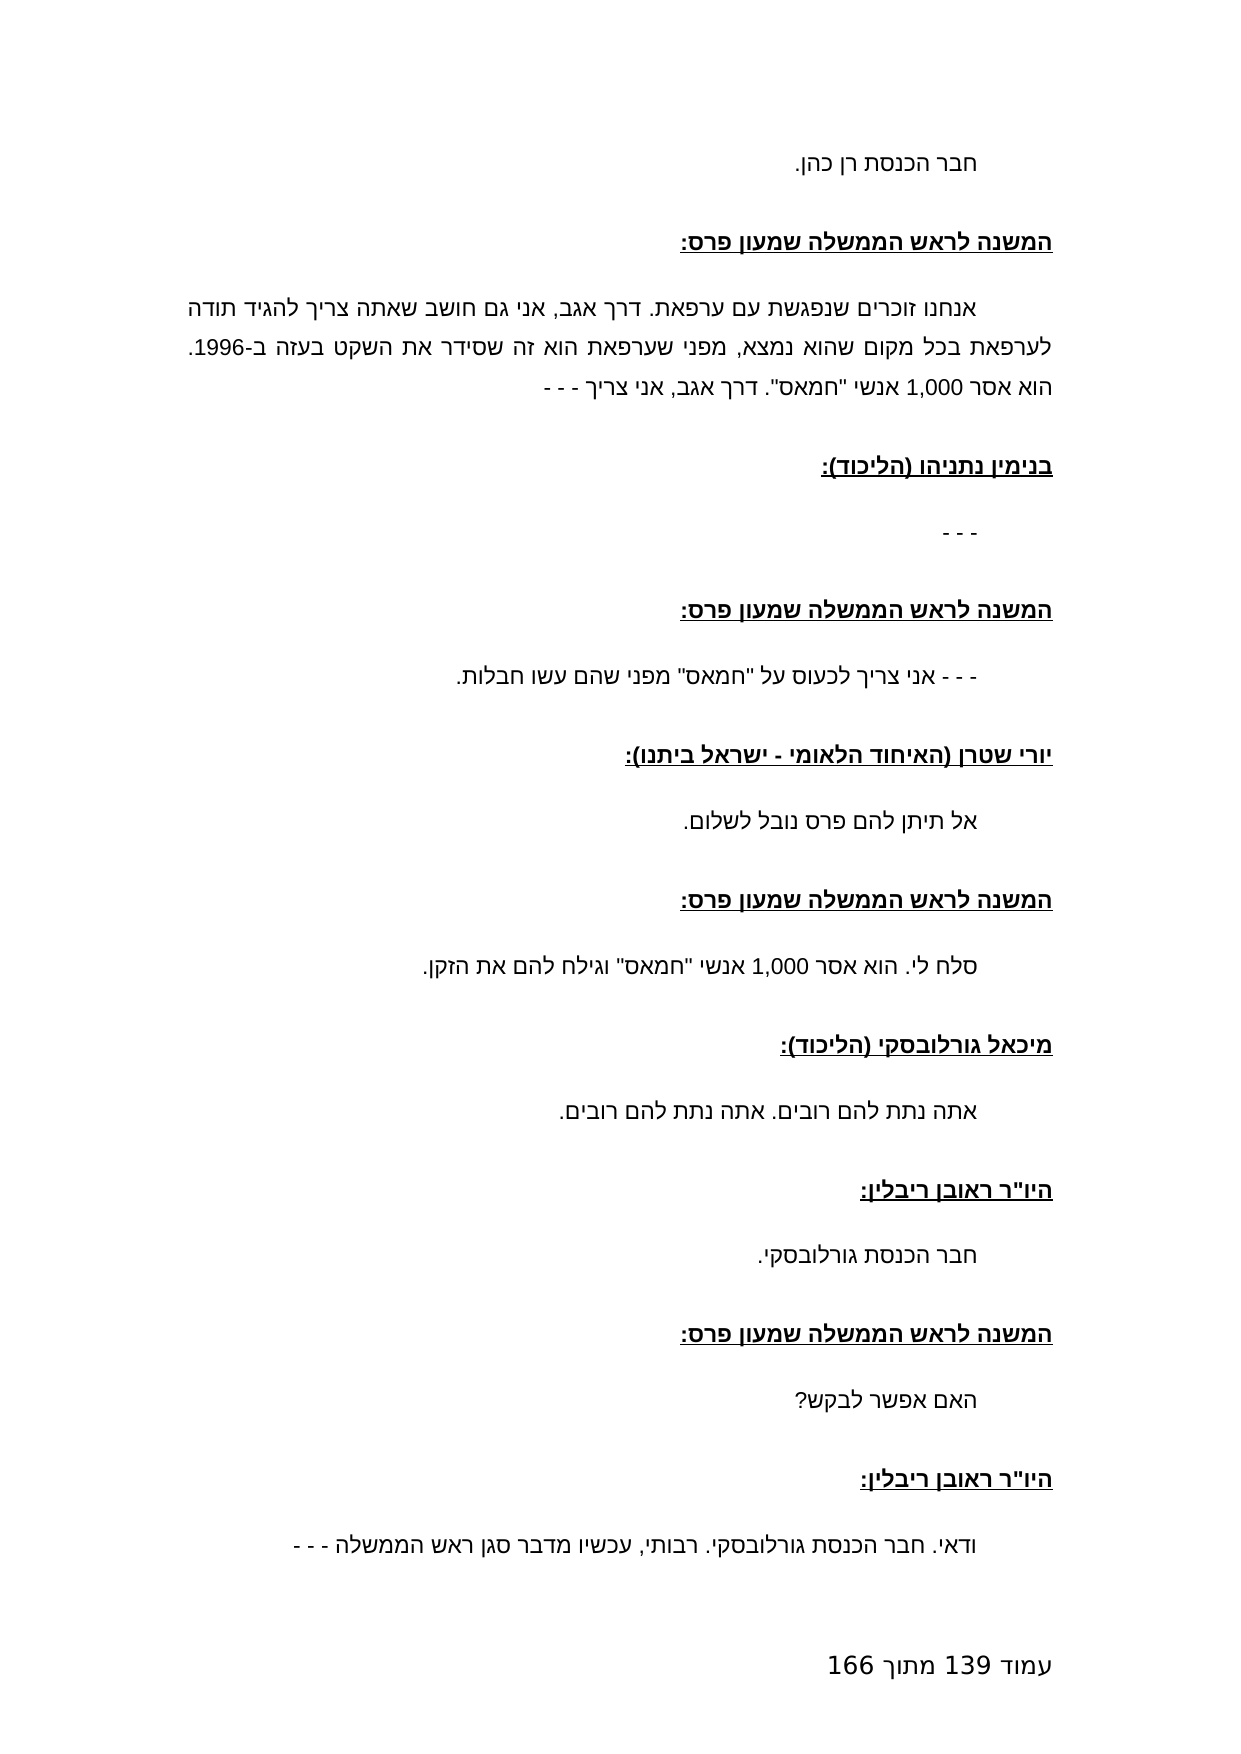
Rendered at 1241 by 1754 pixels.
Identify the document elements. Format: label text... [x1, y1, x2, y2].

text המשנה לראש הממשלה שמעון פרס: [187, 1321, 1053, 1348]
text האם אפשר לבקש? [187, 1387, 1053, 1414]
text יורי שטרן (האיחוד הלאומי - ישראל ביתנו): [187, 742, 1053, 769]
text אתה נתת להם רובים. אתה נתת להם רובים. [187, 1098, 1053, 1124]
text המשנה לראש הממשלה שמעון פרס: [187, 887, 1053, 913]
text - - - [187, 518, 1053, 545]
text ודאי. חבר הכנסת גורלובסקי. רבותי, עכשיו מדבר סגן ראש הממשלה - - - [187, 1532, 1053, 1558]
text חבר הכנסת רן כהן. [187, 150, 1053, 176]
text חבר הכנסת גורלובסקי. [187, 1242, 1053, 1269]
text - - - אני צריך לכעוס על "חמאס" מפני שהם עשו חבלות. [187, 663, 1053, 690]
text בנימין נתניהו (הליכוד): [187, 453, 1053, 479]
text אנחנו זוכרים שנפגשת עם ערפאת. דרך אגב, אני גם חושב שאתה צריך להגיד תודה לערפאת בכל מקום שהוא נמצא, מפני שערפאת הוא זה שסידר את השקט בעזה ב-1996. הוא אסר 1,000 אנשי "חמאס". דרך אגב, אני צריך - - - [187, 295, 1053, 400]
text היו"ר ראובן ריבלין: [187, 1177, 1053, 1203]
text היו"ר ראובן ריבלין: [187, 1466, 1053, 1493]
text המשנה לראש הממשלה שמעון פרס: [187, 597, 1053, 624]
text אל תיתן להם פרס נובל לשלום. [187, 808, 1053, 834]
text סלח לי. הוא אסר 1,000 אנשי "חמאס" וגילח להם את הזקן. [187, 953, 1053, 979]
text המשנה לראש הממשלה שמעון פרס: [187, 229, 1053, 255]
text מיכאל גורלובסקי (הליכוד): [187, 1032, 1053, 1058]
